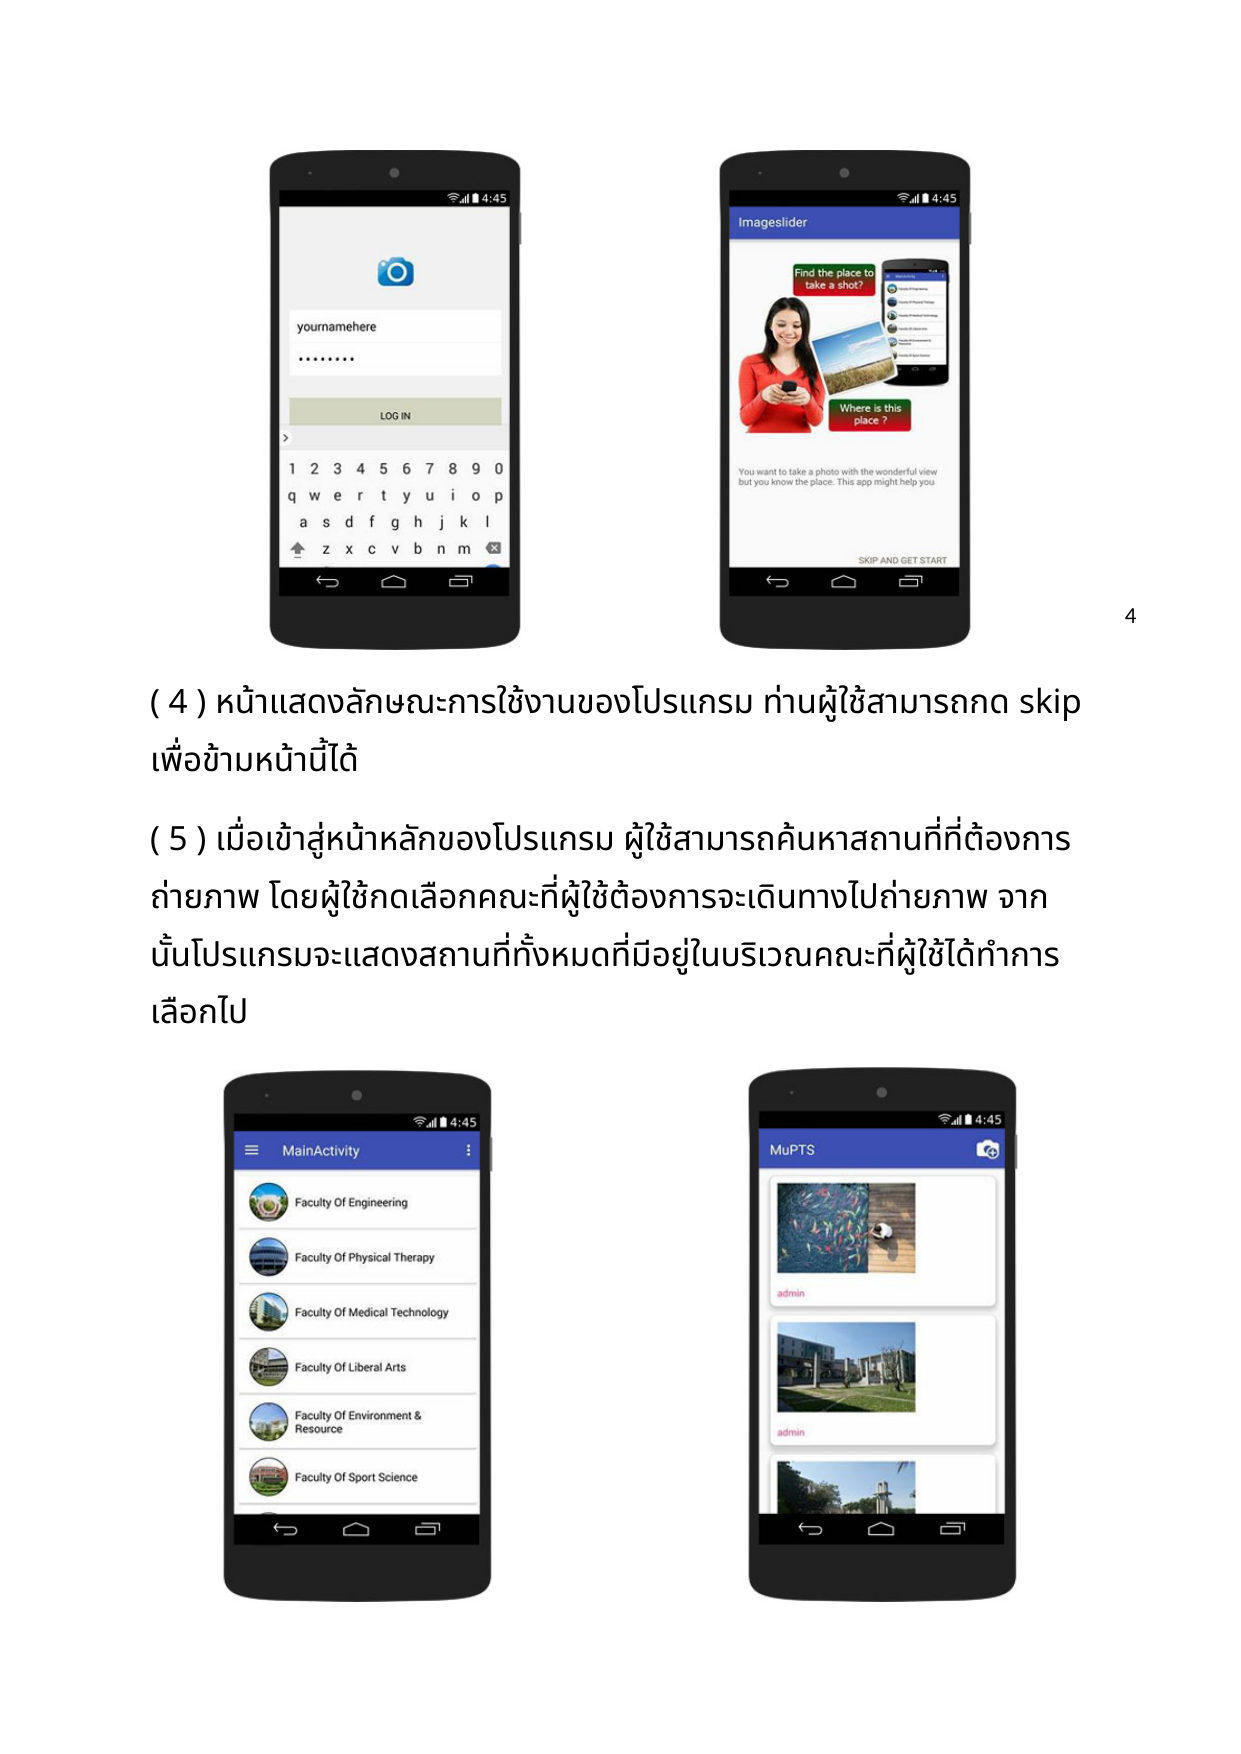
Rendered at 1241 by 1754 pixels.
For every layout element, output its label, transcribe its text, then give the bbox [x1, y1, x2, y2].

text ( 5 ) เมื่อเข้าสู่หน้าหลักของโปรแกรม ผู้ใช้สามารถค้นหาสถานที่ที่ต้องการถ่ายภาพ โดยผู้ใช้กดเลือกคณะที่ผู้ใช้ต้องการจะเดินทางไปถ่ายภาพ จากนั้นโปรแกรมจะแสดงสถานที่ทั้งหมดที่มีอยู่ในบริเวณคณะที่ผู้ใช้ได้ทำการเลือกไป [150, 814, 1090, 1039]
picture [704, 150, 986, 650]
picture [254, 150, 536, 650]
text ( 4 ) หน้าแสดงลักษณะการใช้งานของโปรแกรม ท่านผู้ใช้สามารถกด skip เพื่อข้ามหน้านี้ได้ [150, 678, 1090, 786]
picture [732, 1067, 1033, 1602]
picture [207, 1070, 508, 1602]
